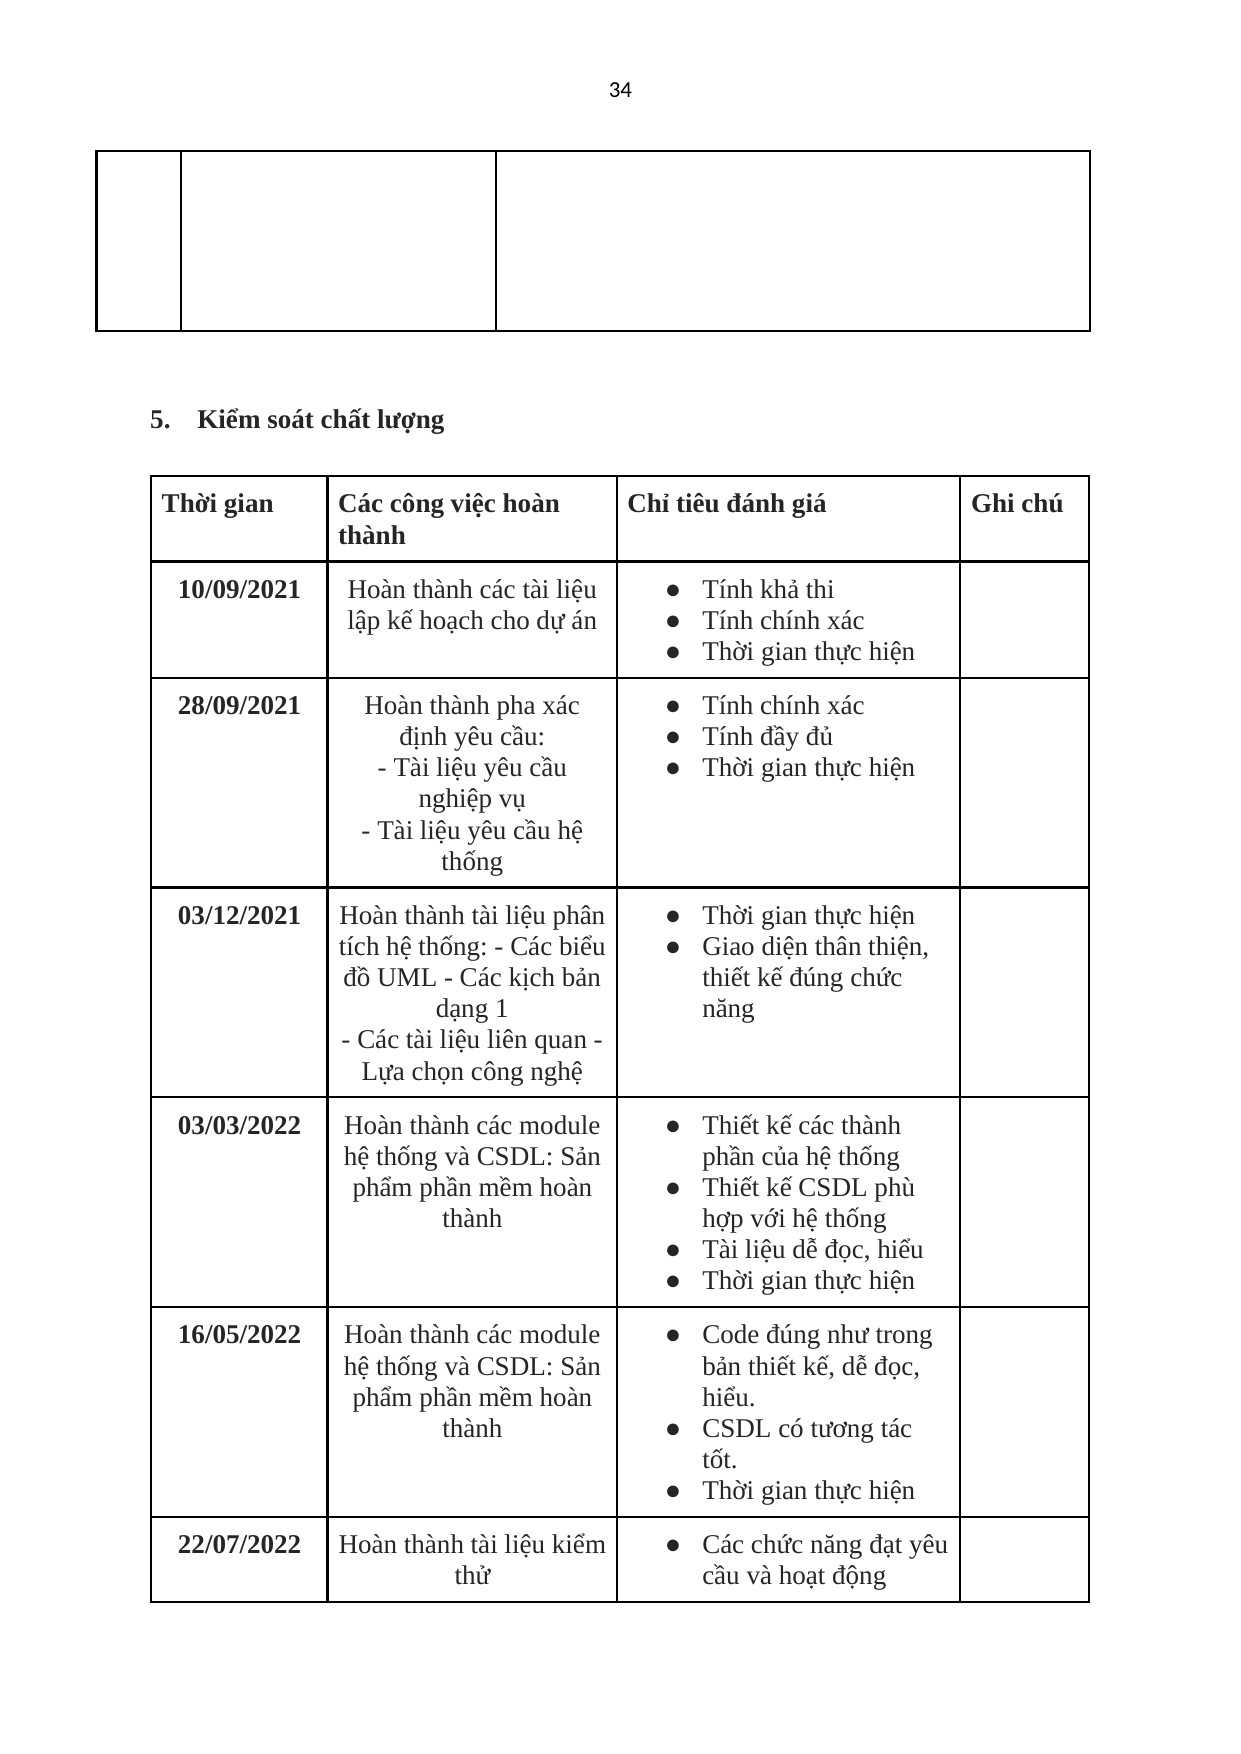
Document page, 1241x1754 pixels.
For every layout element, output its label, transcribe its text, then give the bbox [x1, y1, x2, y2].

table_header Ghi chú [961, 477, 1088, 560]
table_cell 03/12/2021 [152, 889, 326, 1096]
table_cell Thiết kế các thành phần của hệ thống Thiết kế CSDL phù hợp với hệ thống Tài liệu dễ đọc, hiểu Thời gian thực hiện [618, 1098, 959, 1306]
table_header Thời gian [152, 477, 326, 560]
table_cell Hoàn thành pha xác định yêu cầu: - Tài liệu yêu cầu nghiệp vụ - Tài liệu yêu cầu hệ thống [329, 679, 616, 886]
table_cell 03/03/2022 [152, 1098, 326, 1306]
table_cell Tính khả thi Tính chính xác Thời gian thực hiện [618, 563, 959, 677]
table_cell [182, 152, 495, 330]
table_cell Hoàn thành các module hệ thống và CSDL: Sản phẩm phần mềm hoàn thành [329, 1098, 616, 1306]
text 5. Kiểm soát chất lượng [150, 404, 1090, 435]
table_cell Tính chính xác Tính đầy đủ Thời gian thực hiện [618, 679, 959, 886]
table_cell [961, 889, 1088, 1096]
table_cell Code đúng như trong bản thiết kế, dễ đọc, hiểu. CSDL có tương tác tốt. Thời gian thực hiện [618, 1308, 959, 1516]
table_cell [961, 1518, 1088, 1601]
table_cell [961, 679, 1088, 886]
table_cell [497, 152, 1089, 330]
table_cell Hoàn thành tài liệu phân tích hệ thống: - Các biểu đồ UML - Các kịch bản dạng 1 - Các tài liệu liên quan - Lựa chọn công nghệ [329, 889, 616, 1096]
table_cell [961, 563, 1088, 677]
table_cell [961, 1098, 1088, 1306]
table_cell Thời gian thực hiện Giao diện thân thiện, thiết kế đúng chức năng [618, 889, 959, 1096]
table_cell Hoàn thành các tài liệu lập kế hoạch cho dự án [329, 563, 616, 677]
table_cell Hoàn thành các module hệ thống và CSDL: Sản phẩm phần mềm hoàn thành [329, 1308, 616, 1516]
table_cell 28/09/2021 [152, 679, 326, 886]
table_header Chỉ tiêu đánh giá [618, 477, 959, 560]
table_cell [329, 1518, 616, 1601]
table_cell 10/09/2021 [152, 563, 326, 677]
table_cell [618, 1518, 959, 1601]
table_cell 22/07/2022 [152, 1518, 326, 1601]
table_header Các công việc hoàn thành [329, 477, 616, 560]
table_cell [961, 1308, 1088, 1516]
table_cell 6 [98, 152, 180, 330]
table_cell 16/05/2022 [152, 1308, 326, 1516]
